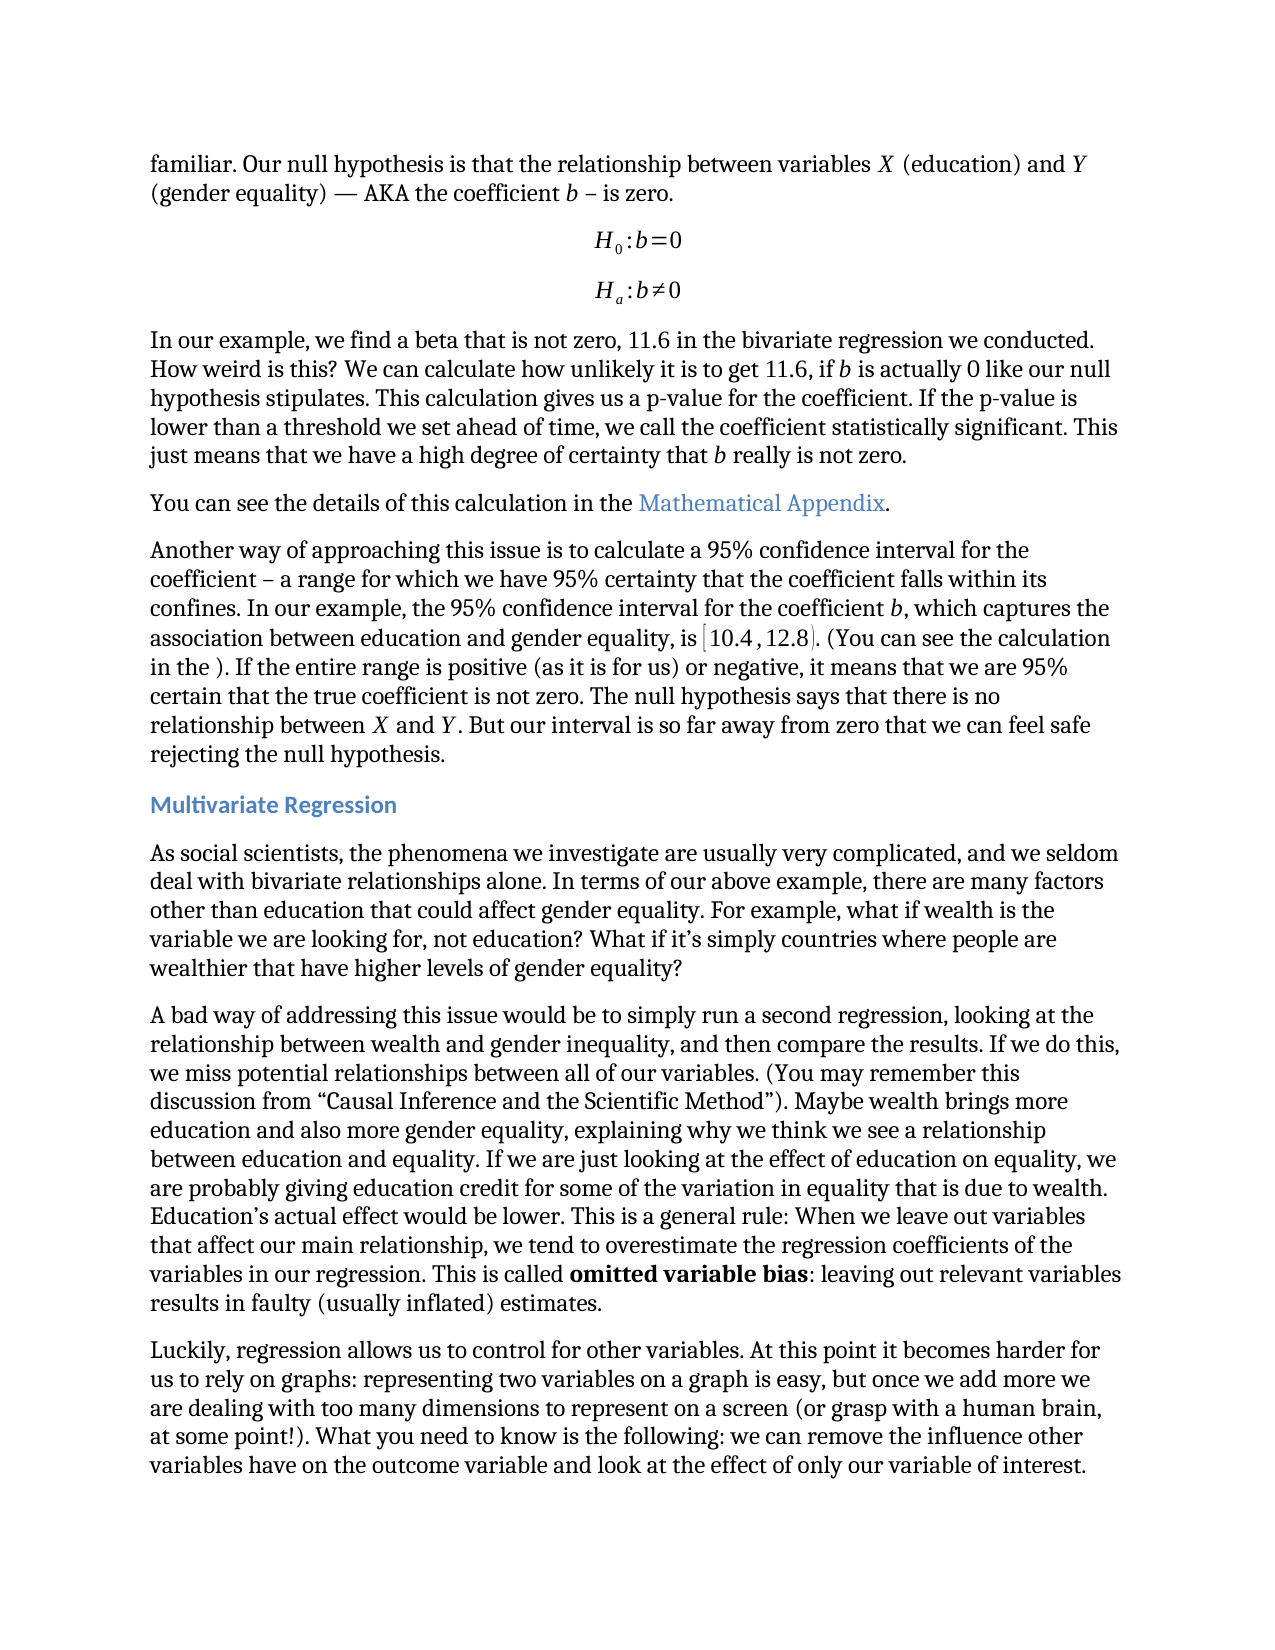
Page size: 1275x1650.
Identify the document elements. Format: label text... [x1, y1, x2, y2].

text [150, 1336, 1125, 1480]
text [150, 150, 1125, 207]
subtitle Multivariate Regression [150, 789, 1125, 820]
text In our example, we find a beta that is not zero, in the bivariate regression we conducted. How weird is this? We can calculate how unlikely it is to get , if is actually 0 like our null hypothesis stipulates. This calculation gives us a p-value for the coefficient. If the p-value is lower than a threshold we set ahead of time, we call the coefficient statistically significant. This just means that we have a high degree of certainty that really is not zero. [150, 326, 1125, 470]
text A bad way of addressing this issue would be to simply run a second regression, looking at the relationship between wealth and gender inequality, and then compare the results. If we do this, we miss potential relationships between all of our variables. (You may remember this discussion from “Causal Inference and the Scientific Method”). Maybe wealth brings more education and also more gender equality, explaining why we think we see a relationship between education and equality. If we are just looking at the effect of education on equality, we are probably giving education credit for some of the variation in equality that is due to wealth. Education’s actual effect would be lower. This is a general rule: When we leave out variables that affect our main relationship, we tend to overestimate the regression coefficients of the variables in our regression. This is called omitted variable bias: leaving out relevant variables results in faulty (usually inflated) estimates. [150, 1001, 1125, 1317]
text Another way of approaching this issue is to calculate a 95% confidence interval for the coefficient – a range for which we have 95% certainty that the coefficient falls within its confines. In our example, the 95% confidence interval for the coefficient , which captures the association between education and gender equality, is . (You can see the calculation in the ). If the entire range is positive (as it is for us) or negative, it means that we are 95% certain that the true coefficient is not zero. The null hypothesis says that there is no relationship between and . But our interval is so far away from zero that we can feel safe rejecting the null hypothesis. [150, 536, 1125, 768]
text As social scientists, the phenomena we investigate are usually very complicated, and we seldom deal with bivariate relationships alone. In terms of our above example, there are many factors other than education that could affect gender equality. For example, what if wealth is the variable we are looking for, not education? What if it’s simply countries where people are wealthier that have higher levels of gender equality? [150, 838, 1125, 982]
text You can see the details of this calculation in the Mathematical Appendix. [150, 489, 1125, 518]
